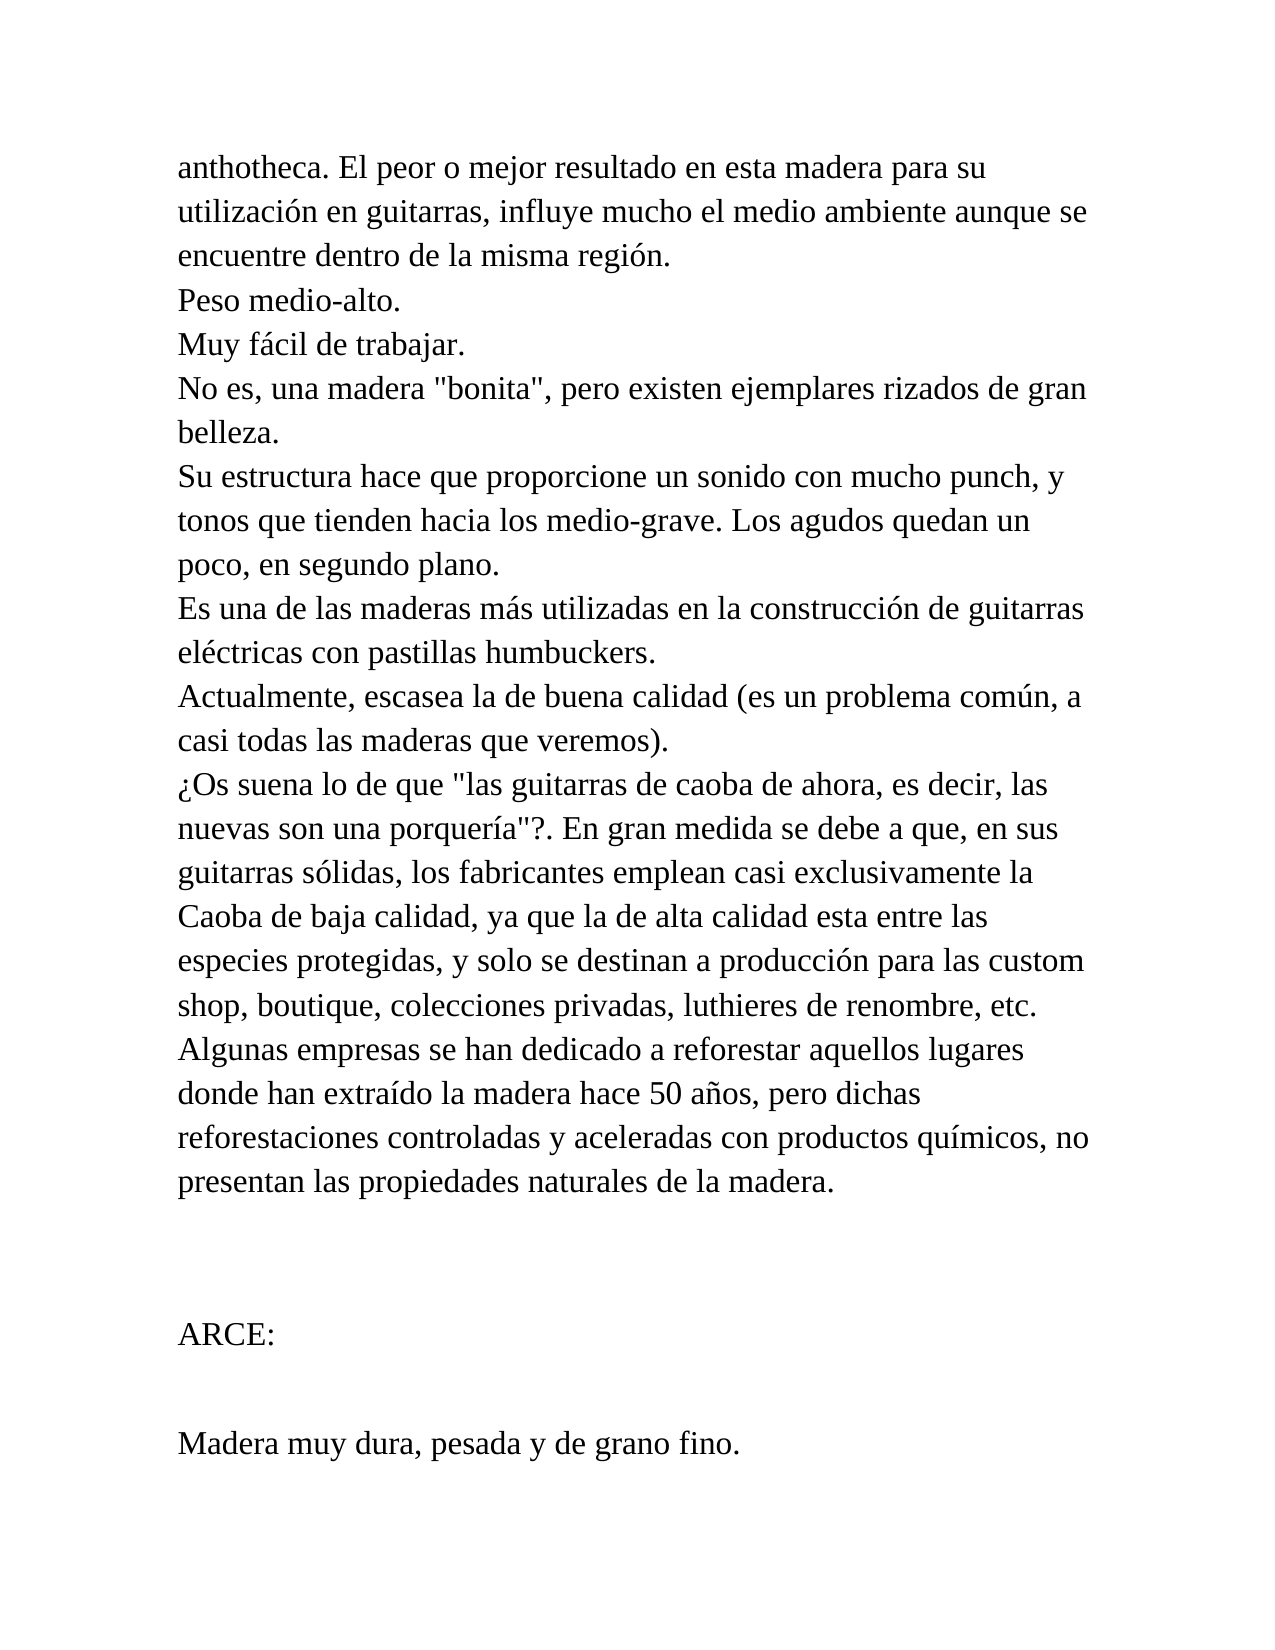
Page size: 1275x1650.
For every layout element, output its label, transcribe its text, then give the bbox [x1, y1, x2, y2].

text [177, 1379, 1098, 1461]
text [177, 148, 1098, 1199]
text ARCE: [177, 1226, 1098, 1352]
